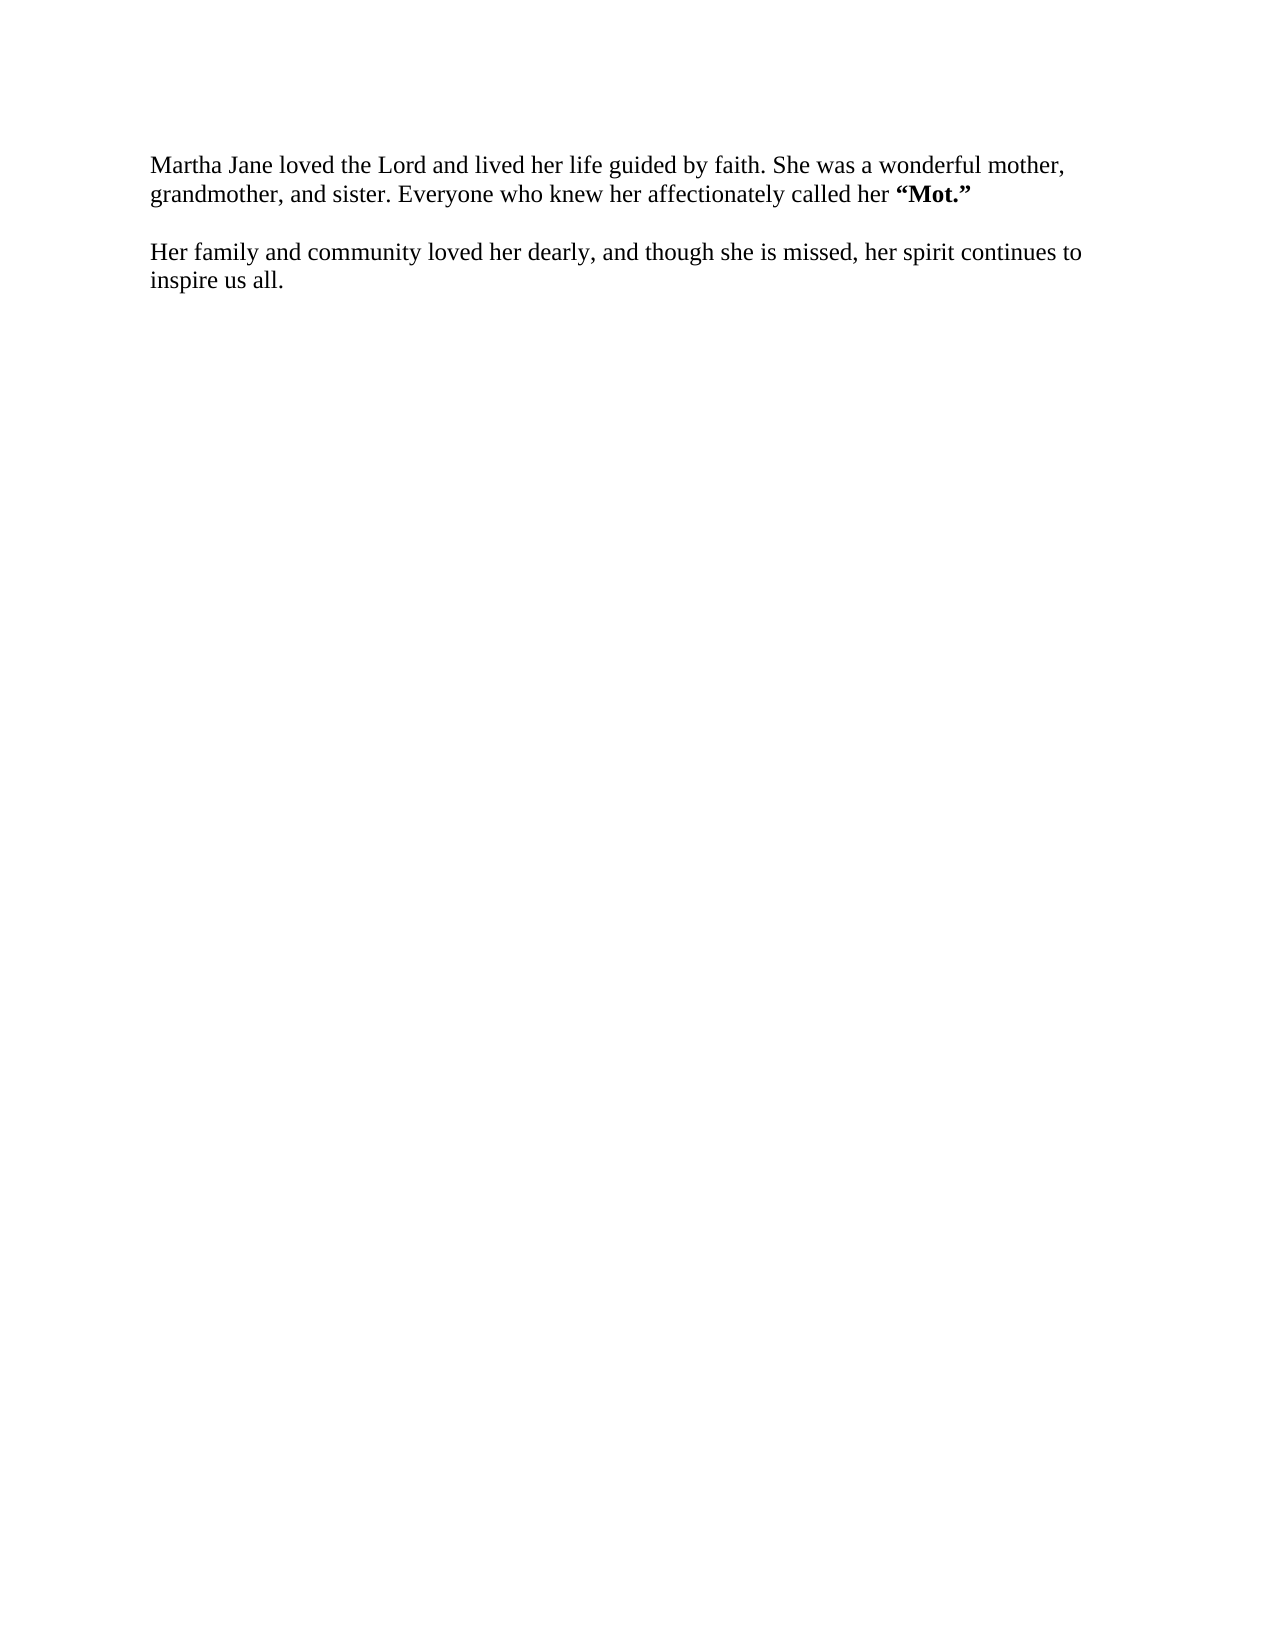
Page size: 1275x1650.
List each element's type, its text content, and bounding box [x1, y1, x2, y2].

text Martha Jane loved the Lord and lived her life guided by faith. She was a wonderful mother, grandmother, and sister. Everyone who knew her affectionately called her “Mot.” [150, 150, 1125, 207]
text Her family and community loved her dearly, and though she is missed, her spirit continues to inspire us all. [150, 237, 1125, 294]
